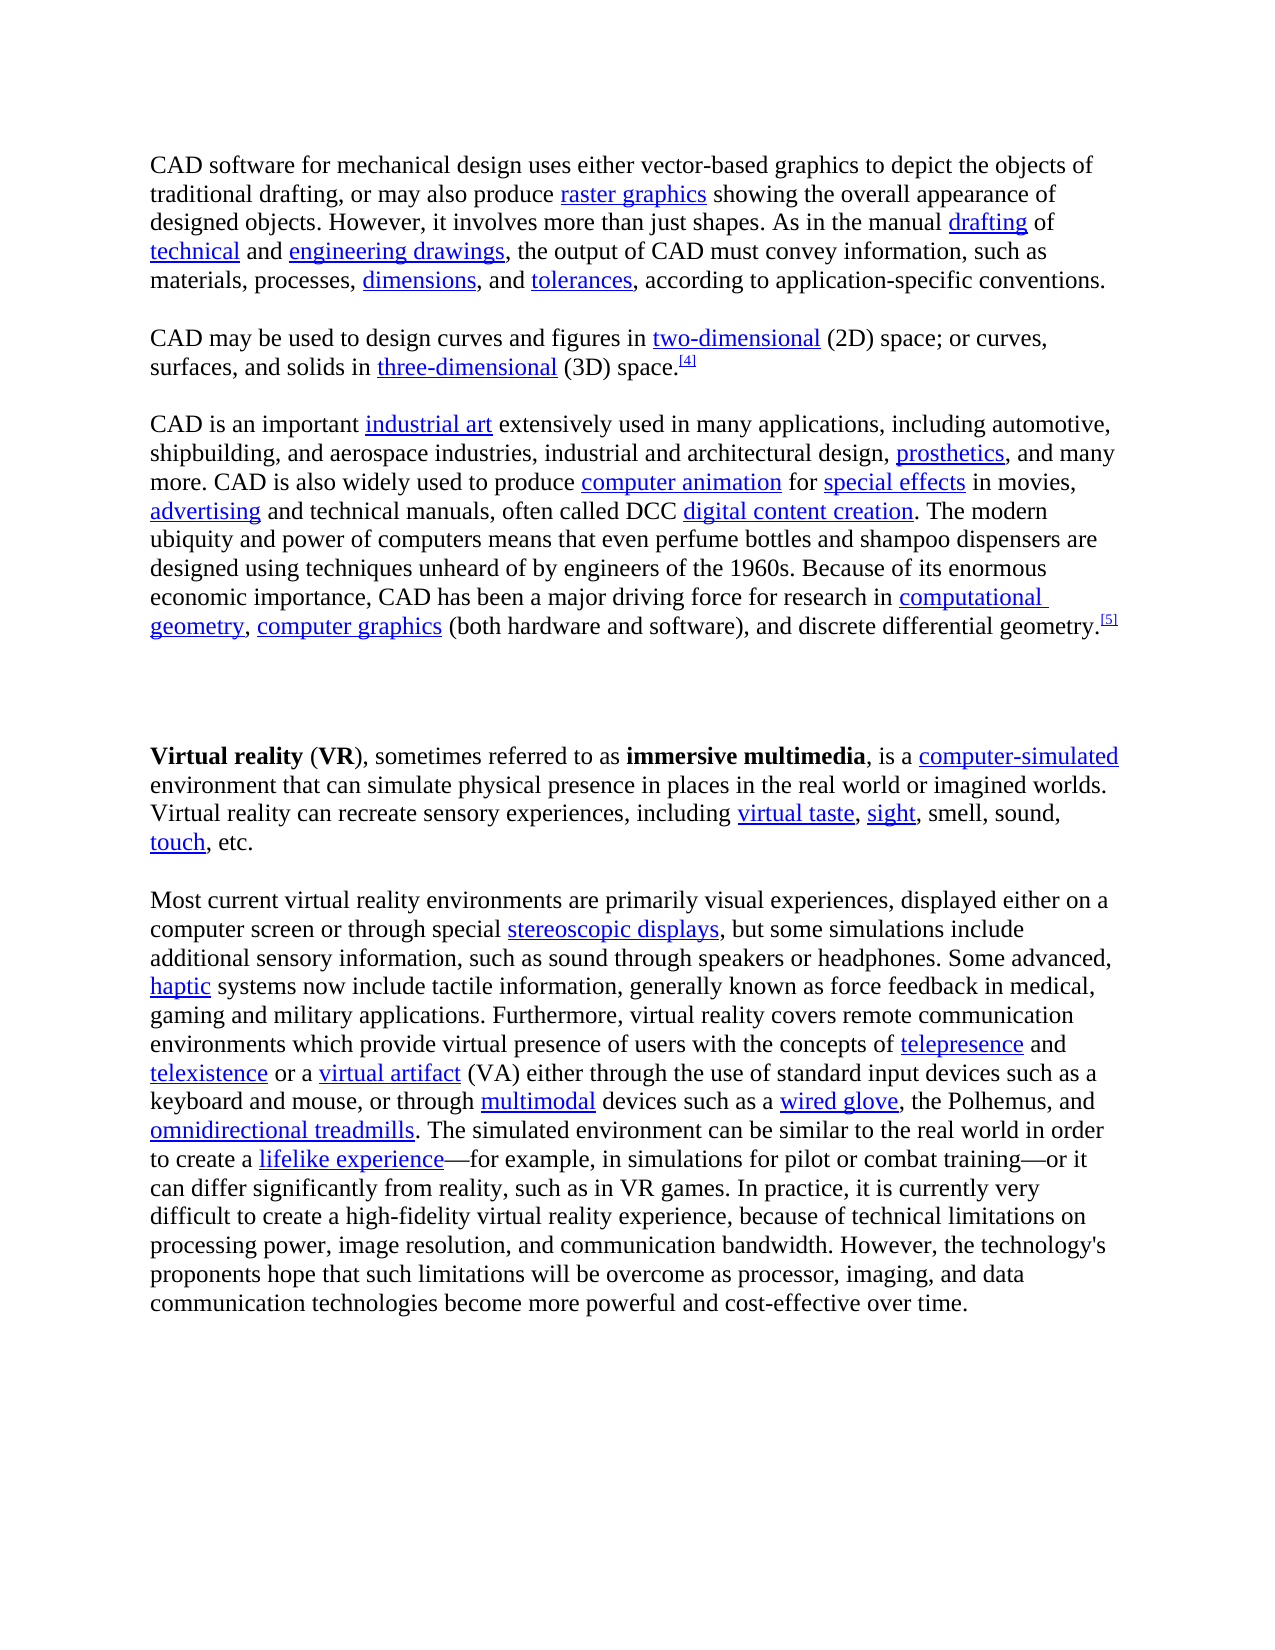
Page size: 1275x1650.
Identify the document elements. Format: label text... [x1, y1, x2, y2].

text Virtual reality (VR), sometimes referred to as immersive multimedia, is a computer-simulated environment that can simulate physical presence in places in the real world or imagined worlds. Virtual reality can recreate sensory experiences, including virtual taste, sight, smell, sound, touch, etc. [150, 741, 1125, 856]
text CAD is an important industrial art extensively used in many applications, including automotive, shipbuilding, and aerospace industries, industrial and architectural design, prosthetics, and many more. CAD is also widely used to produce computer animation for special effects in movies, advertising and technical manuals, often called DCC digital content creation. The modern ubiquity and power of computers means that even perfume bottles and shampoo dispensers are designed using techniques unheard of by engineers of the 1960s. Because of its enormous economic importance, CAD has been a major driving force for research in computational geometry, computer graphics (both hardware and software), and discrete differential geometry.[5] [150, 409, 1125, 639]
text CAD software for mechanical design uses either vector-based graphics to depict the objects of traditional drafting, or may also produce raster graphics showing the overall appearance of designed objects. However, it involves more than just shapes. As in the manual drafting of technical and engineering drawings, the output of CAD must convey information, such as materials, processes, dimensions, and tolerances, according to application-specific conventions. [150, 150, 1125, 294]
text CAD may be used to design curves and figures in two-dimensional (2D) space; or curves, surfaces, and solids in three-dimensional (3D) space.[4] [150, 323, 1125, 380]
text Most current virtual reality environments are primarily visual experiences, displayed either on a computer screen or through special stereoscopic displays, but some simulations include additional sensory information, such as sound through speakers or headphones. Some advanced, haptic systems now include tactile information, generally known as force feedback in medical, gaming and military applications. Furthermore, virtual reality covers remote communication environments which provide virtual presence of users with the concepts of telepresence and telexistence or a virtual artifact (VA) either through the use of standard input devices such as a keyboard and mouse, or through multimodal devices such as a wired glove, the Polhemus, and omnidirectional treadmills. The simulated environment can be similar to the real world in order to create a lifelike experience—for example, in simulations for pilot or combat training—or it can differ significantly from reality, such as in VR games. In practice, it is currently very difficult to create a high-fidelity virtual reality experience, because of technical limitations on processing power, image resolution, and communication bandwidth. However, the technology's proponents hope that such limitations will be overcome as processor, imaging, and data communication technologies become more powerful and cost-effective over time. [150, 885, 1125, 1316]
